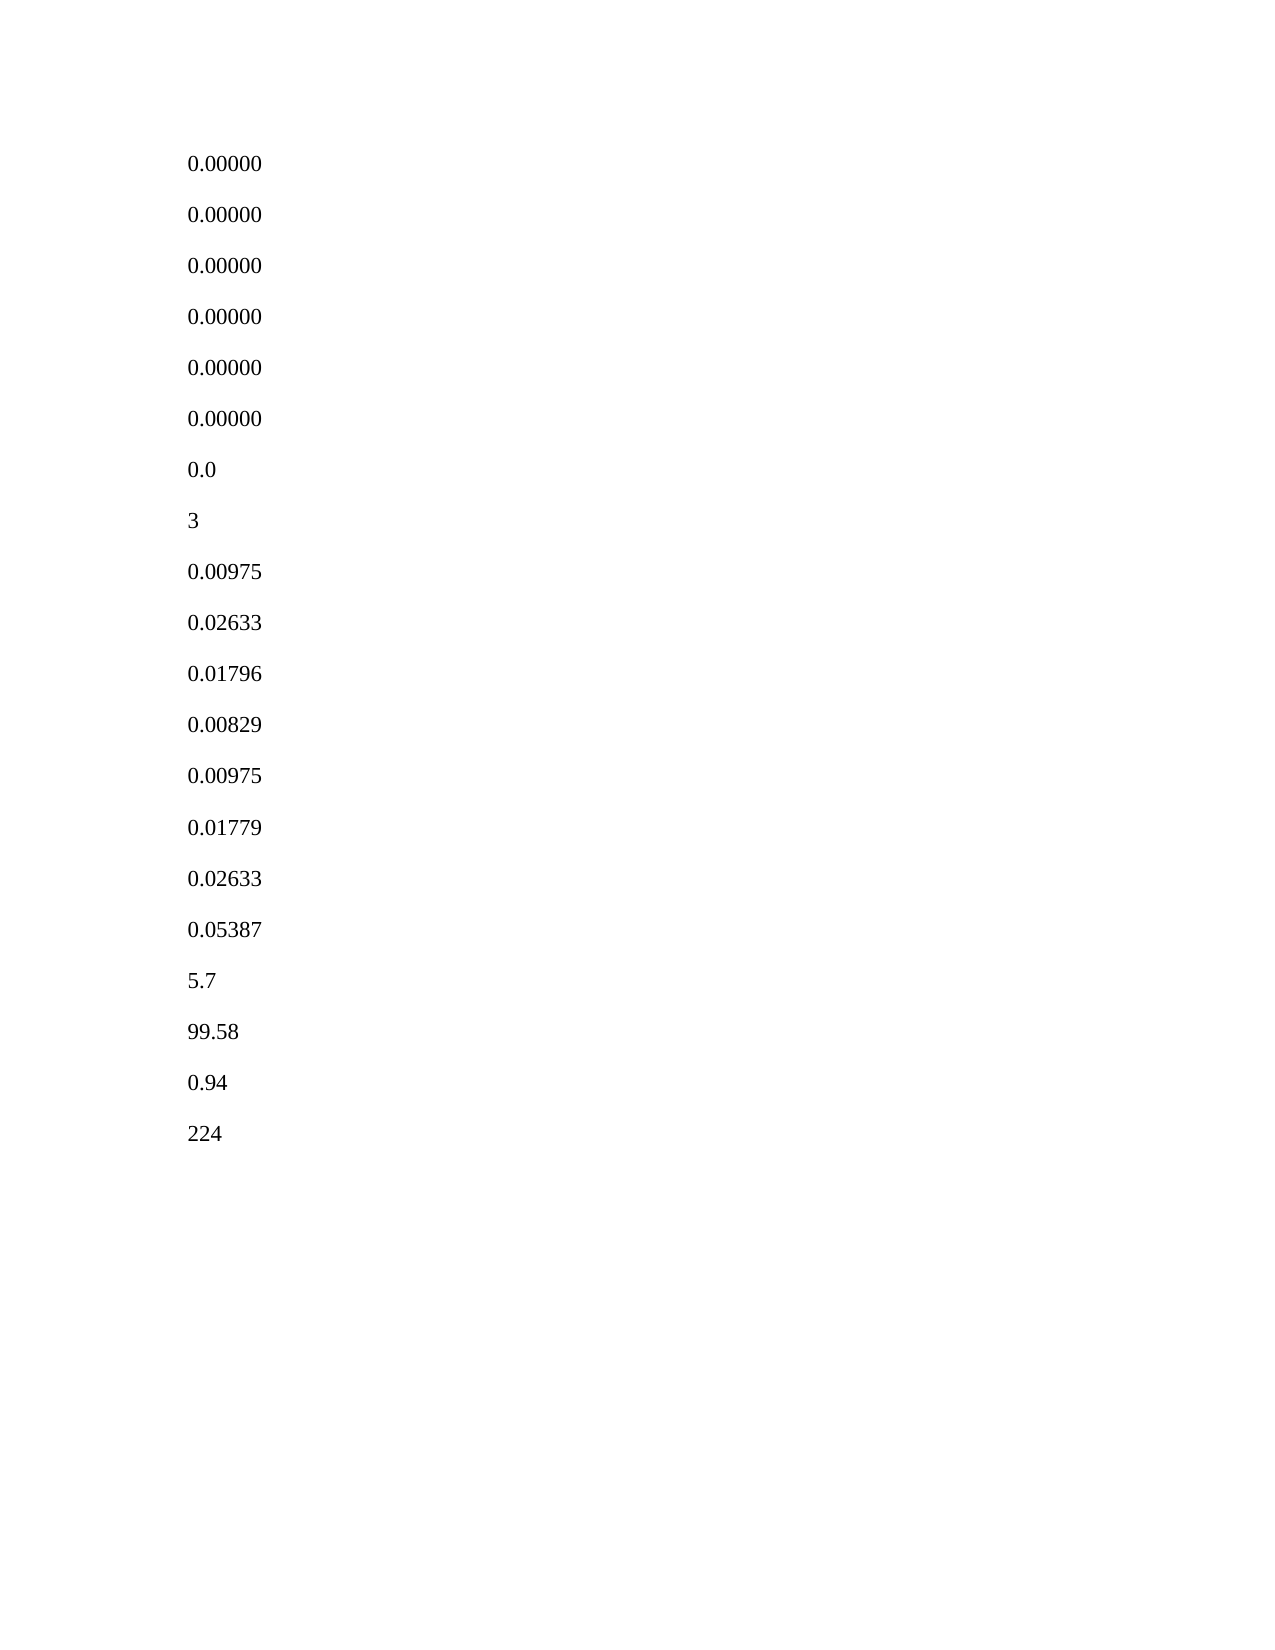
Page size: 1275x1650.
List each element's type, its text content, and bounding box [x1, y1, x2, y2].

table_cell 224 [176, 1120, 1076, 1171]
table_cell 0.02633 [176, 609, 1076, 660]
table_cell 0.94 [176, 1069, 1076, 1120]
table_cell 0.01796 [176, 660, 1076, 711]
table_cell 0.00000 [176, 252, 1076, 303]
table_cell 99.58 [176, 1018, 1076, 1069]
table_cell 0.0 [176, 456, 1076, 507]
table_cell 0.02633 [176, 865, 1076, 916]
table_cell 0.00000 [176, 201, 1076, 252]
table_cell 0.00975 [176, 763, 1076, 813]
table_cell 0.01779 [176, 814, 1076, 864]
table_cell 0.00829 [176, 711, 1076, 762]
table_cell 3 [176, 507, 1076, 558]
table_cell 0.05387 [176, 916, 1076, 967]
table_cell 0.00000 [176, 405, 1076, 456]
table_cell 0.00000 [176, 150, 1076, 201]
table_cell 5.7 [176, 967, 1076, 1018]
table_cell 0.00975 [176, 558, 1076, 609]
table_cell 0.00000 [176, 303, 1076, 354]
table_cell 0.00000 [176, 354, 1076, 405]
